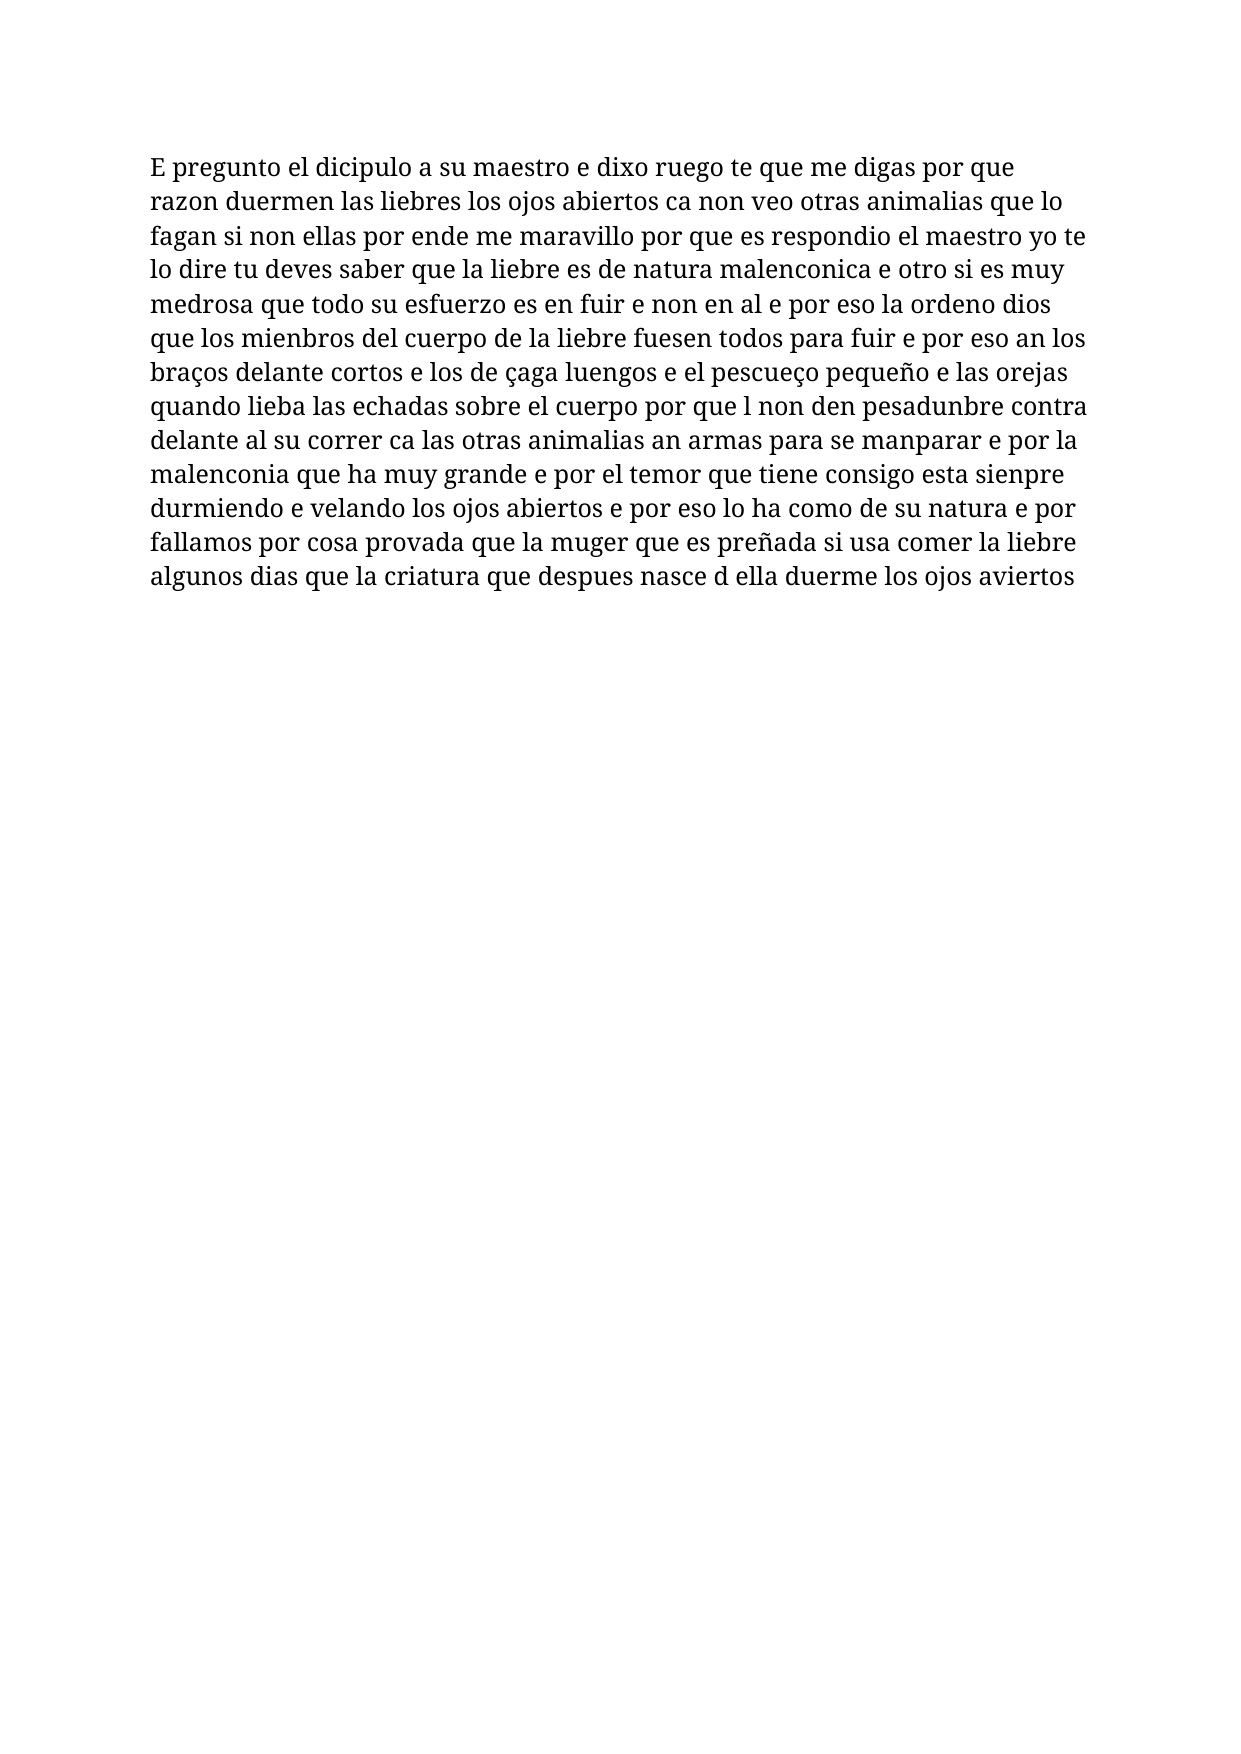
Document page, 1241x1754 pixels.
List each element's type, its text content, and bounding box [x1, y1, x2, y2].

text E pregunto el dicipulo a su maestro e dixo ruego te que me digas por que razon duermen las liebres los ojos abiertos ca non veo otras animalias que lo fagan si non ellas por ende me maravillo por que es respondio el maestro yo te lo dire tu deves saber que la liebre es de natura malenconica e otro si es muy medrosa que todo su esfuerzo es en fuir e non en al e por eso la ordeno dios que los mienbros del cuerpo de la liebre fuesen todos para fuir e por eso an los braços delante cortos e los de çaga luengos e el pescueço pequeño e las orejas quando lieba las echadas sobre el cuerpo por que l non den pesadunbre contra delante al su correr ca las otras animalias an armas para se manparar e por la malenconia que ha muy grande e por el temor que tiene consigo esta sienpre durmiendo e velando los ojos abiertos e por eso lo ha como de su natura e por fallamos por cosa provada que la muger que es preñada si usa comer la liebre algunos dias que la criatura que despues nasce d ella duerme los ojos aviertos [150, 150, 1090, 593]
